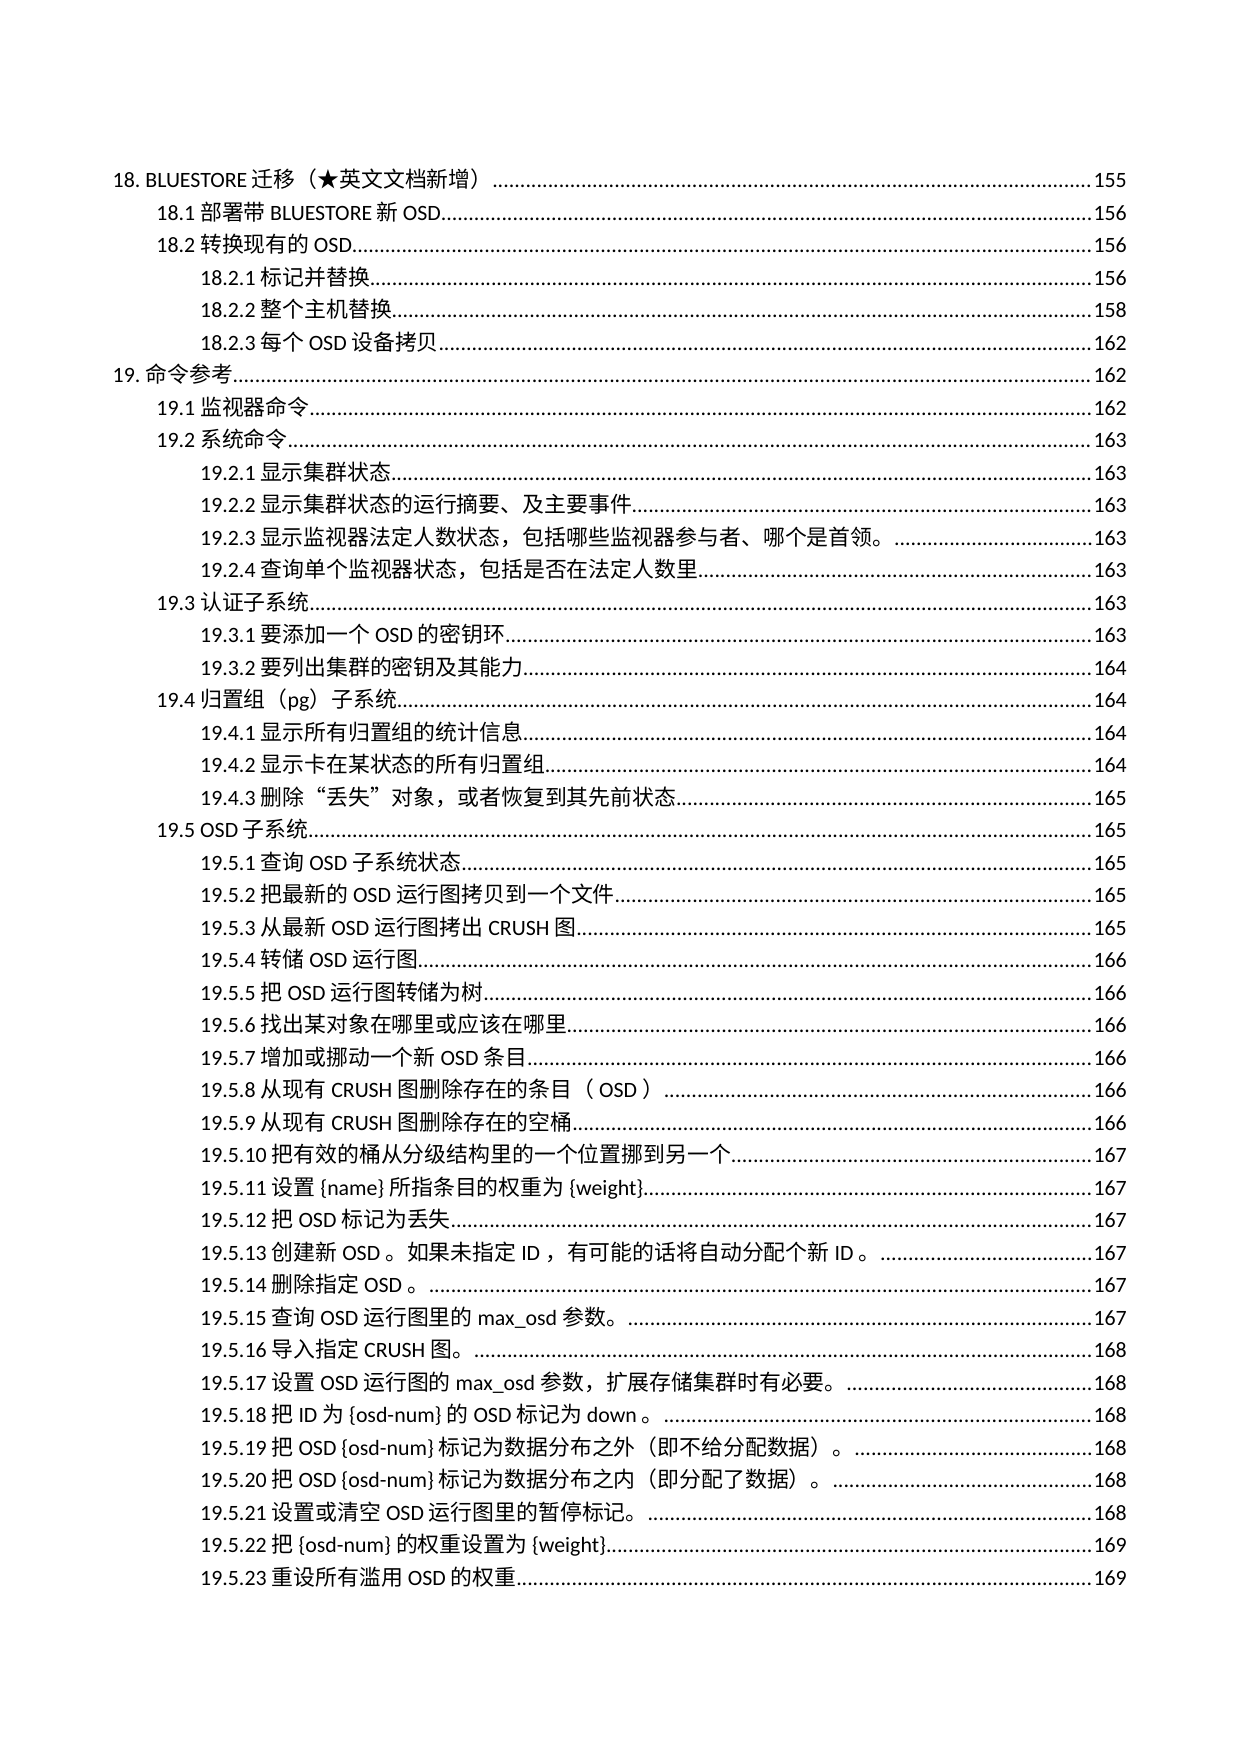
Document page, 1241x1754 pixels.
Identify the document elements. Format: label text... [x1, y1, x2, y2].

text 19.2.1显示集群状态 163 [200, 454, 1128, 487]
text 19.5 OSD子系统 165 [156, 812, 1128, 844]
text 18.2 转换现有的OSD 156 [156, 227, 1128, 259]
text 19.5.11 设置 {name} 所指条目的权重为 {weight} 167 [200, 1169, 1128, 1202]
text 19.5.9 从现有 CRUSH 图删除存在的空桶 166 [200, 1104, 1128, 1137]
text 19.5.20 把 OSD {osd-num} 标记为数据分布之内（即分配了数据）。 168 [200, 1462, 1128, 1494]
text 19.2.2显示集群状态的运行摘要、及主要事件 163 [200, 487, 1128, 519]
text 18. BLUESTORE迁移（★英文文档新增） 155 [112, 162, 1128, 194]
text 19.2 系统命令 163 [156, 422, 1128, 454]
text 19.5.19 把 OSD {osd-num} 标记为数据分布之外（即不给分配数据）。 168 [200, 1429, 1128, 1462]
text 19.5.7 增加或挪动一个新 OSD 条目 166 [200, 1039, 1128, 1072]
text 19.5.1 查询 OSD 子系统状态 165 [200, 844, 1128, 877]
text 19.3.2 要列出集群的密钥及其能力 164 [200, 649, 1128, 682]
text 19.2.4 查询单个监视器状态，包括是否在法定人数里 163 [200, 552, 1128, 584]
text 19.4 归置组（pg）子系统 164 [156, 682, 1128, 714]
text 19.5.8 从现有 CRUSH 图删除存在的条目（ OSD ） 166 [200, 1072, 1128, 1104]
text 18.2.1 标记并替换 156 [200, 259, 1128, 292]
text 19.5.4 转储 OSD 运行图 166 [200, 942, 1128, 974]
text 19.5.16 导入指定 CRUSH 图。 168 [200, 1332, 1128, 1364]
text 19.5.14 删除指定 OSD 。 167 [200, 1267, 1128, 1299]
text 19.1 监视器命令 162 [156, 389, 1128, 422]
text 19.4.1 显示所有归置组的统计信息 164 [200, 714, 1128, 747]
text 18.2.3 每个OSD设备拷贝 162 [200, 324, 1128, 357]
text 19.5.2 把最新的 OSD 运行图拷贝到一个文件 165 [200, 877, 1128, 909]
text 19.5.13 创建新 OSD 。如果未指定 ID ，有可能的话将自动分配个新 ID 。 167 [200, 1234, 1128, 1267]
text 19.5.18 把 ID 为 {osd-num} 的 OSD 标记为 down 。 168 [200, 1397, 1128, 1429]
text 19.5.23 重设所有滥用 OSD 的权重 169 [200, 1559, 1128, 1592]
text 19.5.22 把 {osd-num} 的权重设置为 {weight} 169 [200, 1527, 1128, 1559]
text 18.1 部署带BLUESTORE新OSD 156 [156, 194, 1128, 227]
text 19. 命令参考 162 [112, 357, 1128, 389]
text 19.5.17 设置 OSD 运行图的 max_osd 参数，扩展存储集群时有必要。 168 [200, 1364, 1128, 1397]
text 19.5.6 找出某对象在哪里或应该在哪里 166 [200, 1007, 1128, 1039]
text 19.5.15 查询 OSD 运行图里的 max_osd 参数。 167 [200, 1299, 1128, 1332]
text 19.2.3显示监视器法定人数状态，包括哪些监视器参与者、哪个是首领。 163 [200, 519, 1128, 552]
text 19.3.1 要添加一个 OSD 的密钥环 163 [200, 617, 1128, 649]
text 19.5.10 把有效的桶从分级结构里的一个位置挪到另一个 167 [200, 1137, 1128, 1169]
text 19.4.2 显示卡在某状态的所有归置组 164 [200, 747, 1128, 779]
text 18.2.2 整个主机替换 158 [200, 292, 1128, 324]
text 19.3 认证子系统 163 [156, 584, 1128, 617]
text 19.5.5 把 OSD 运行图转储为树 166 [200, 974, 1128, 1007]
text 19.5.21 设置或清空 OSD 运行图里的暂停标记。 168 [200, 1494, 1128, 1527]
text 19.4.3 删除“丢失”对象，或者恢复到其先前状态 165 [200, 779, 1128, 812]
text 19.5.12 把 OSD 标记为丢失 167 [200, 1202, 1128, 1234]
text 19.5.3 从最新 OSD 运行图拷出 CRUSH 图 165 [200, 909, 1128, 942]
